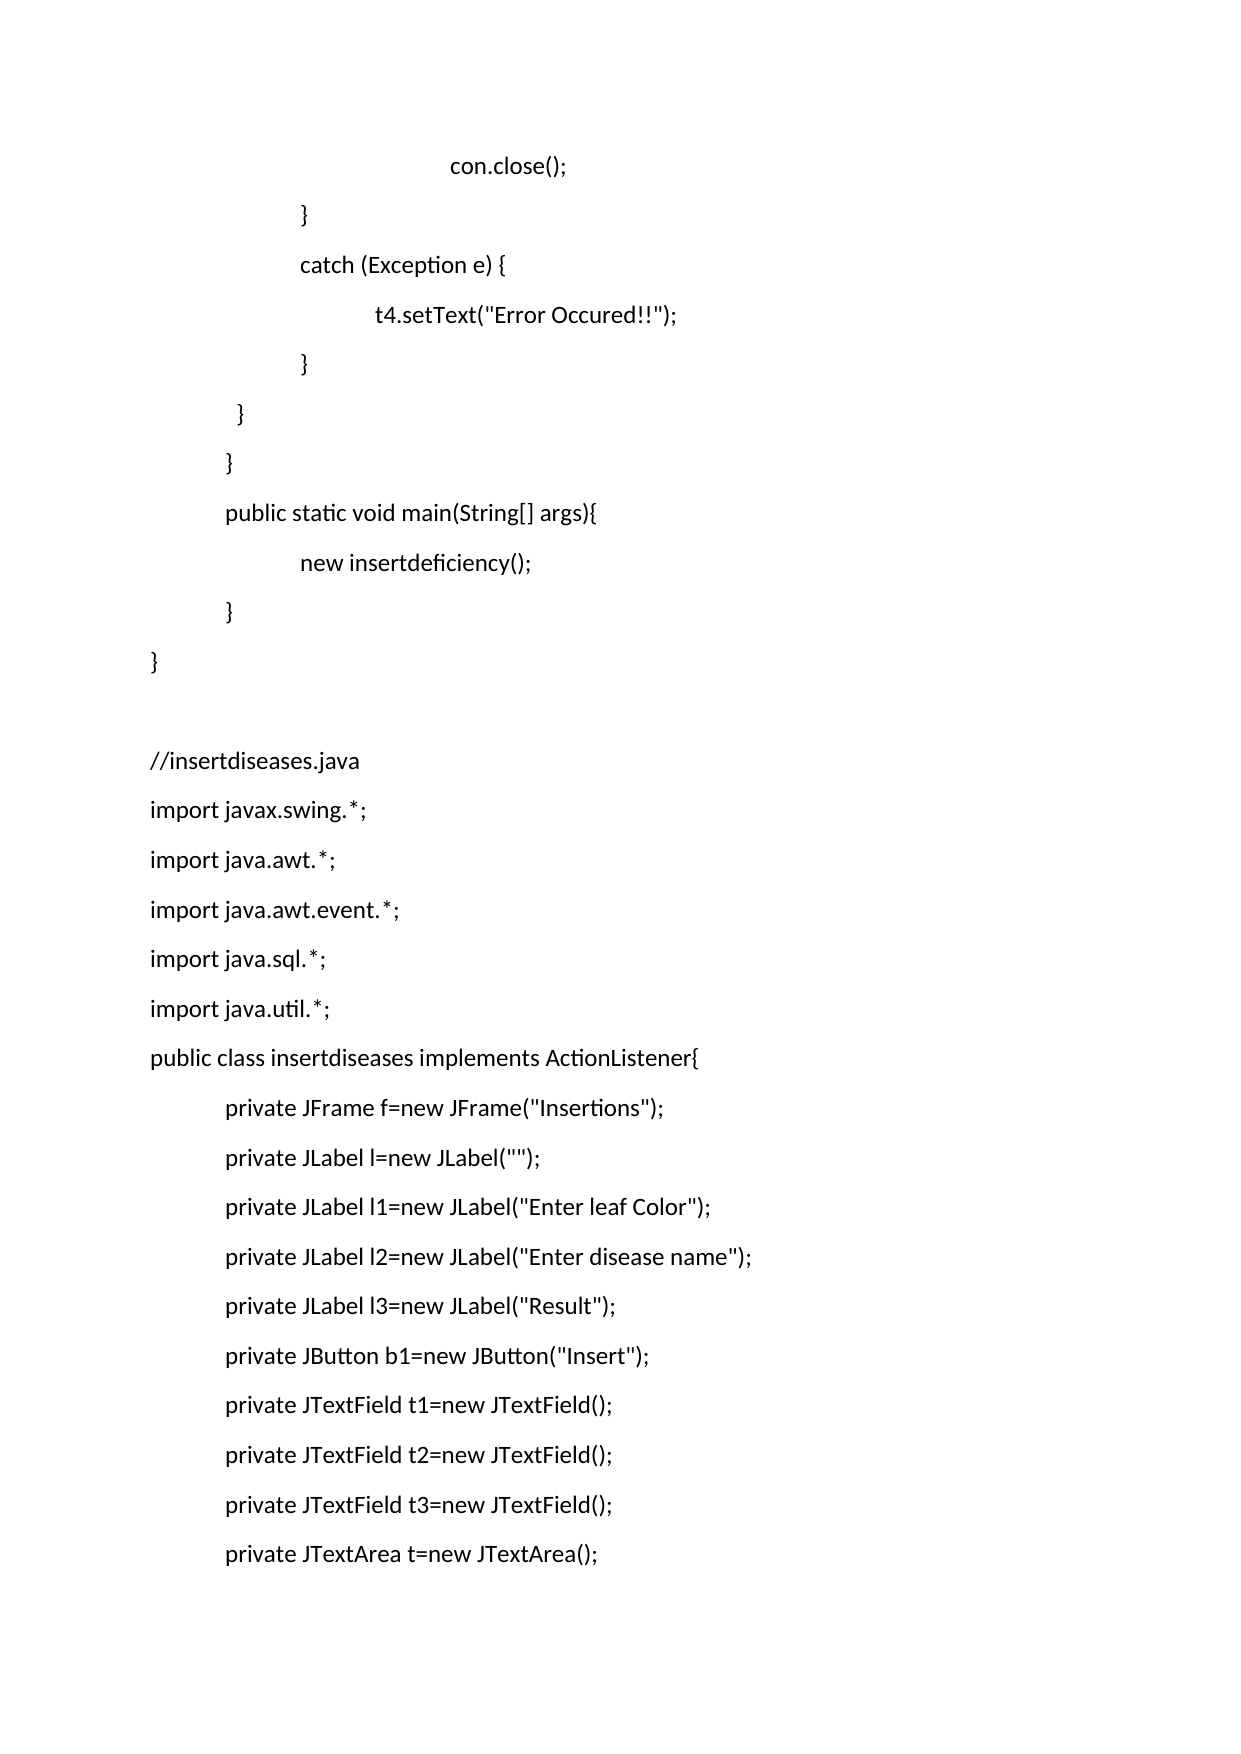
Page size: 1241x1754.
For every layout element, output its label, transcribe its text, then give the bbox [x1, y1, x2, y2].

text private JTextArea t=new JTextArea(); [150, 1538, 1090, 1569]
text } [150, 398, 1090, 428]
text import java.util.*; [150, 993, 1090, 1023]
text } [150, 646, 1090, 676]
text private JFrame f=new JFrame("Insertions"); [150, 1092, 1090, 1123]
text private JLabel l1=new JLabel("Enter leaf Color"); [150, 1191, 1090, 1222]
text } [150, 348, 1090, 379]
text //insertdiseases.java [150, 745, 1090, 776]
text } [150, 199, 1090, 230]
text t4.setText("Error Occured!!"); [150, 299, 1090, 329]
text private JTextField t3=new JTextField(); [150, 1489, 1090, 1519]
text import java.sql.*; [150, 943, 1090, 974]
text new insertdeficiency(); [150, 547, 1090, 577]
text public static void main(String[] args){ [150, 497, 1090, 528]
text private JTextField t1=new JTextField(); [150, 1389, 1090, 1420]
text private JLabel l3=new JLabel("Result"); [150, 1290, 1090, 1321]
text private JLabel l=new JLabel(""); [150, 1142, 1090, 1172]
text import javax.swing.*; [150, 794, 1090, 825]
text public class insertdiseases implements ActionListener{ [150, 1042, 1090, 1073]
text import java.awt.*; [150, 844, 1090, 875]
text } [150, 447, 1090, 478]
text } [150, 596, 1090, 627]
text import java.awt.event.*; [150, 894, 1090, 924]
text catch (Exception e) { [150, 249, 1090, 280]
text private JButton b1=new JButton("Insert"); [150, 1340, 1090, 1371]
text private JLabel l2=new JLabel("Enter disease name"); [150, 1241, 1090, 1271]
text con.close(); [150, 150, 1090, 181]
text private JTextField t2=new JTextField(); [150, 1439, 1090, 1470]
